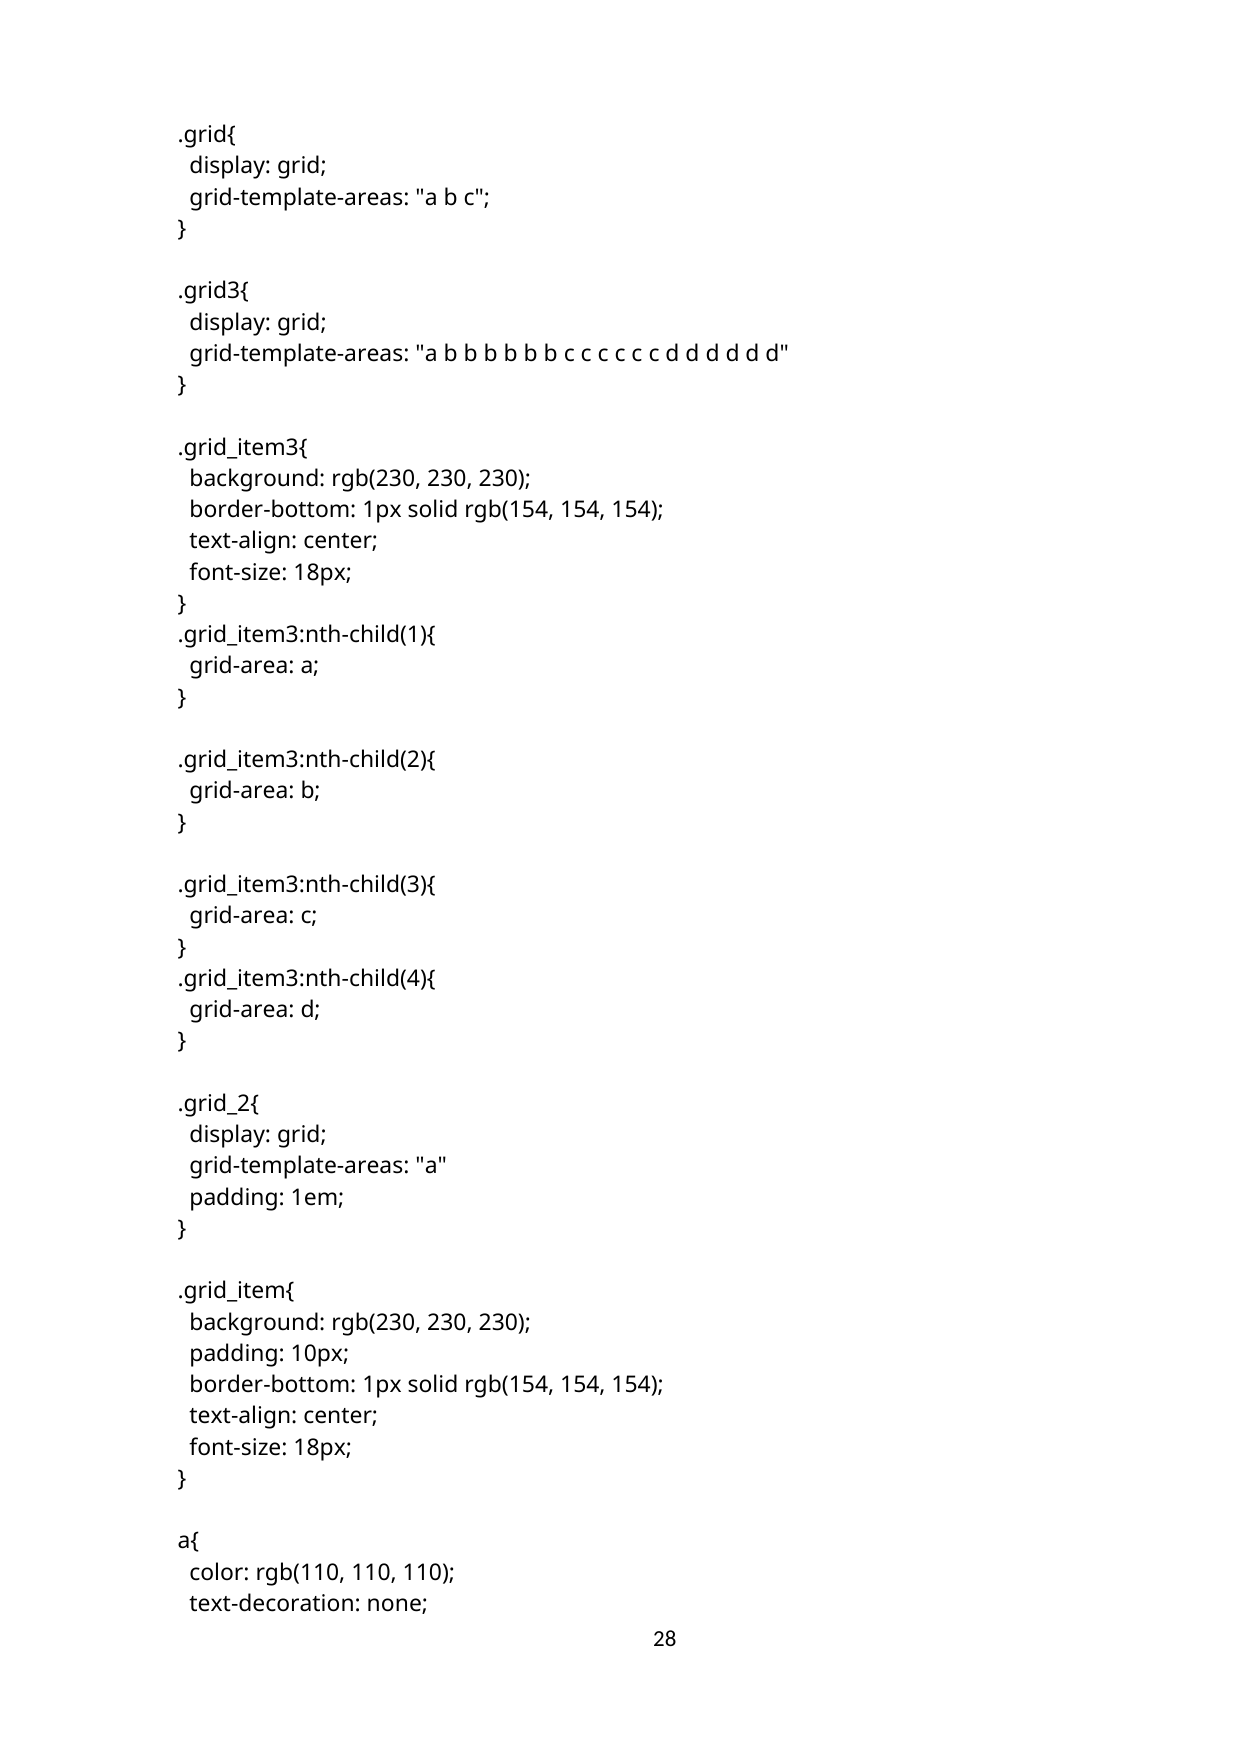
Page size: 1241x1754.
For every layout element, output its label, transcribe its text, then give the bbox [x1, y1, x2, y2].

text } [177, 681, 1152, 712]
text .grid_item3{ [177, 431, 1152, 462]
text .grid{ [177, 118, 1152, 149]
text } [177, 931, 1152, 962]
text text-align: center; [177, 1399, 1152, 1431]
text } [177, 1212, 1152, 1243]
text grid-area: c; [177, 899, 1152, 931]
text padding: 1em; [177, 1181, 1152, 1212]
text .grid_2{ [177, 1087, 1152, 1118]
text color: rgb(110, 110, 110); [177, 1556, 1152, 1587]
text a{ [177, 1524, 1152, 1556]
text grid-area: d; [177, 993, 1152, 1024]
text .grid_item3:nth-child(3){ [177, 868, 1152, 899]
text } [177, 1024, 1152, 1056]
text } [177, 368, 1152, 399]
text display: grid; [177, 306, 1152, 337]
text } [177, 212, 1152, 243]
text grid-area: a; [177, 649, 1152, 681]
text .grid3{ [177, 274, 1152, 306]
text } [177, 587, 1152, 618]
text grid-template-areas: "a b c"; [177, 181, 1152, 212]
text font-size: 18px; [177, 556, 1152, 587]
text background: rgb(230, 230, 230); [177, 462, 1152, 493]
text grid-area: b; [177, 774, 1152, 806]
text text-align: center; [177, 524, 1152, 556]
text .grid_item{ [177, 1274, 1152, 1306]
text grid-template-areas: "a b b b b b b c c c c c c d d d d d d" [177, 337, 1152, 368]
text display: grid; [177, 149, 1152, 181]
text .grid_item3:nth-child(4){ [177, 962, 1152, 993]
text border-bottom: 1px solid rgb(154, 154, 154); [177, 493, 1152, 524]
text grid-template-areas: "a" [177, 1149, 1152, 1181]
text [177, 1368, 1152, 1399]
text padding: 10px; [177, 1337, 1152, 1368]
text text-decoration: none; [177, 1587, 1152, 1618]
text .grid_item3:nth-child(1){ [177, 618, 1152, 649]
text background: rgb(230, 230, 230); [177, 1306, 1152, 1337]
text } [177, 806, 1152, 837]
text display: grid; [177, 1118, 1152, 1149]
text } [177, 1462, 1152, 1493]
text font-size: 18px; [177, 1431, 1152, 1462]
text .grid_item3:nth-child(2){ [177, 743, 1152, 774]
